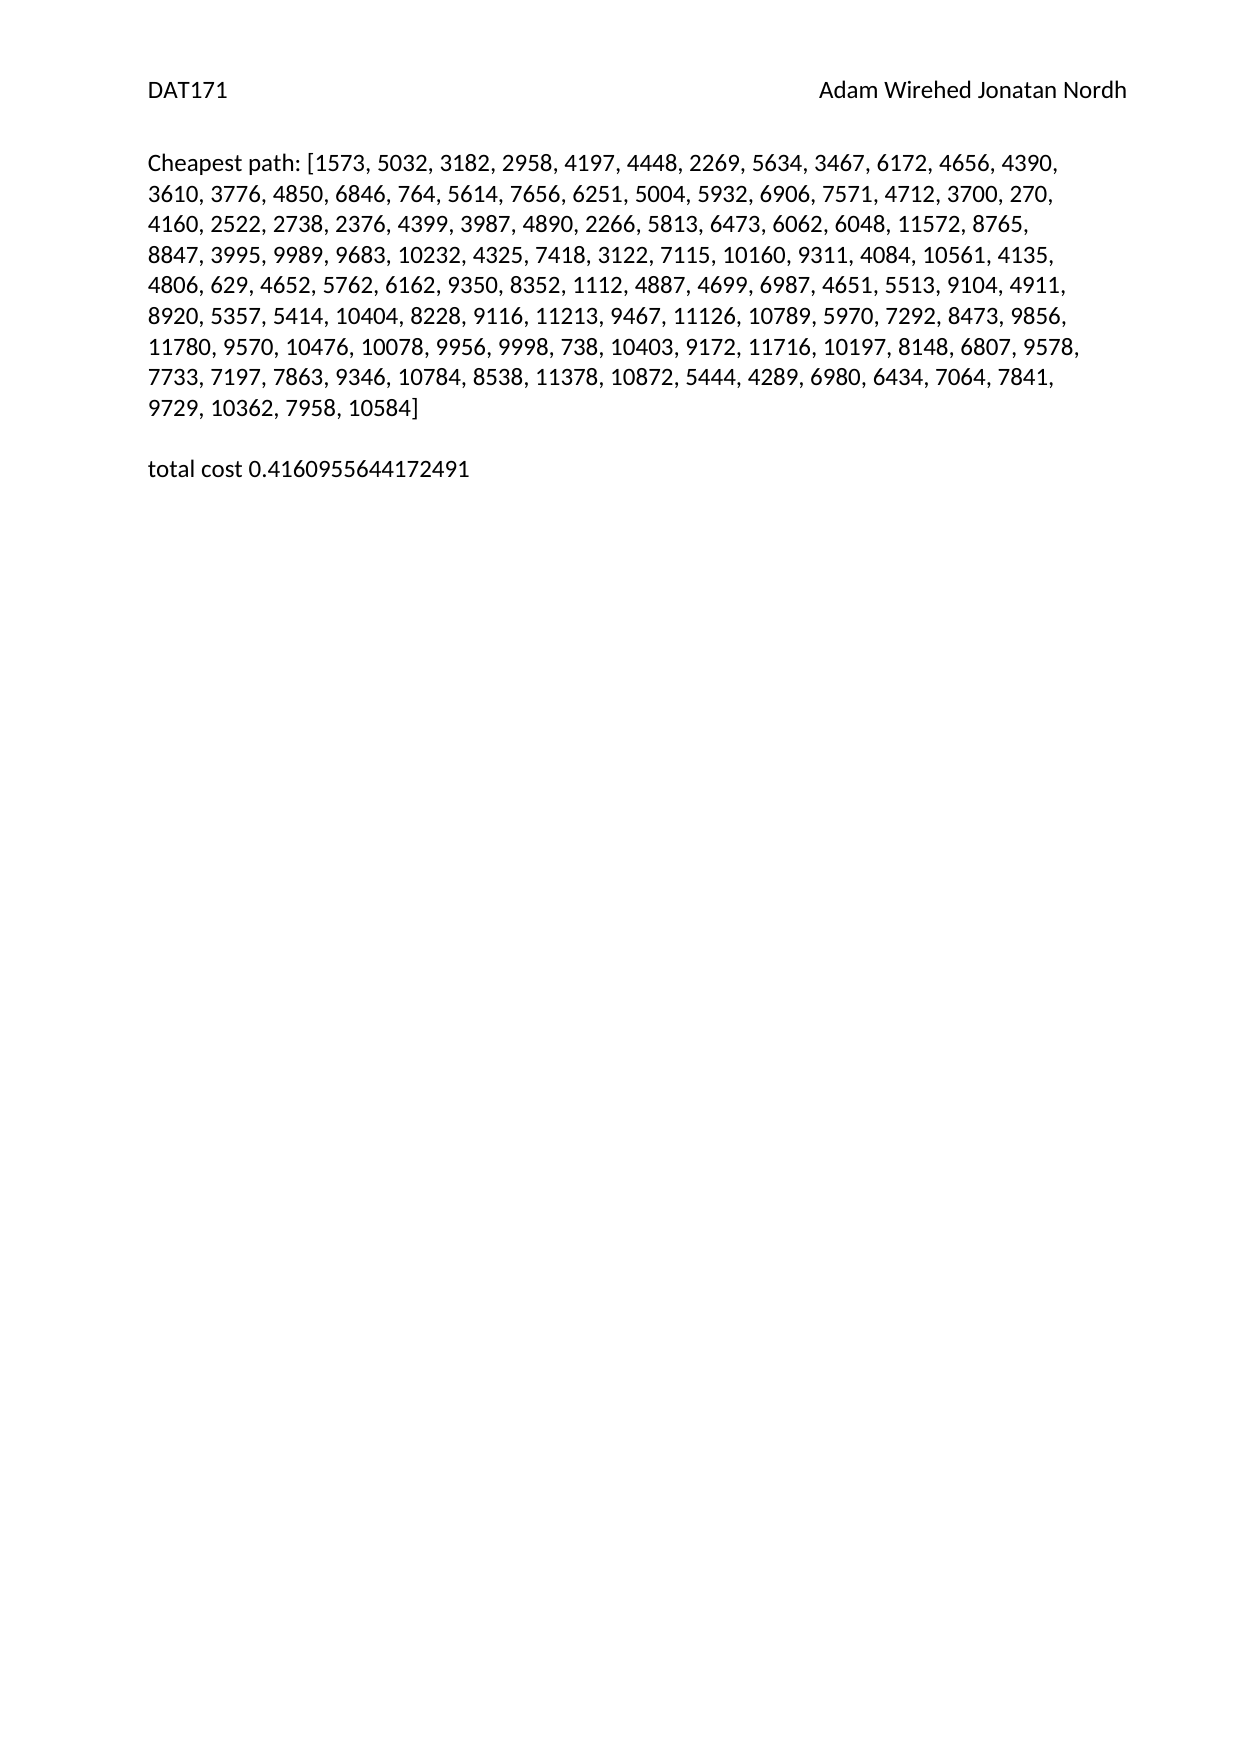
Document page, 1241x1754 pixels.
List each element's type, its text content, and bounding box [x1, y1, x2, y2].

text Cheapest path: [1573, 5032, 3182, 2958, 4197, 4448, 2269, 5634, 3467, 6172, 4656, 4390, 3610, 3776, 4850, 6846, 764, 5614, 7656, 6251, 5004, 5932, 6906, 7571, 4712, 3700, 270, 4160, 2522, 2738, 2376, 4399, 3987, 4890, 2266, 5813, 6473, 6062, 6048, 11572, 8765, 8847, 3995, 9989, 9683, 10232, 4325, 7418, 3122, 7115, 10160, 9311, 4084, 10561, 4135, 4806, 629, 4652, 5762, 6162, 9350, 8352, 1112, 4887, 4699, 6987, 4651, 5513, 9104, 4911, 8920, 5357, 5414, 10404, 8228, 9116, 11213, 9467, 11126, 10789, 5970, 7292, 8473, 9856, 11780, 9570, 10476, 10078, 9956, 9998, 738, 10403, 9172, 11716, 10197, 8148, 6807, 9578, 7733, 7197, 7863, 9346, 10784, 8538, 11378, 10872, 5444, 4289, 6980, 6434, 7064, 7841, 9729, 10362, 7958, 10584] [148, 148, 1093, 422]
text total cost 0.4160955644172491 [148, 453, 1093, 483]
